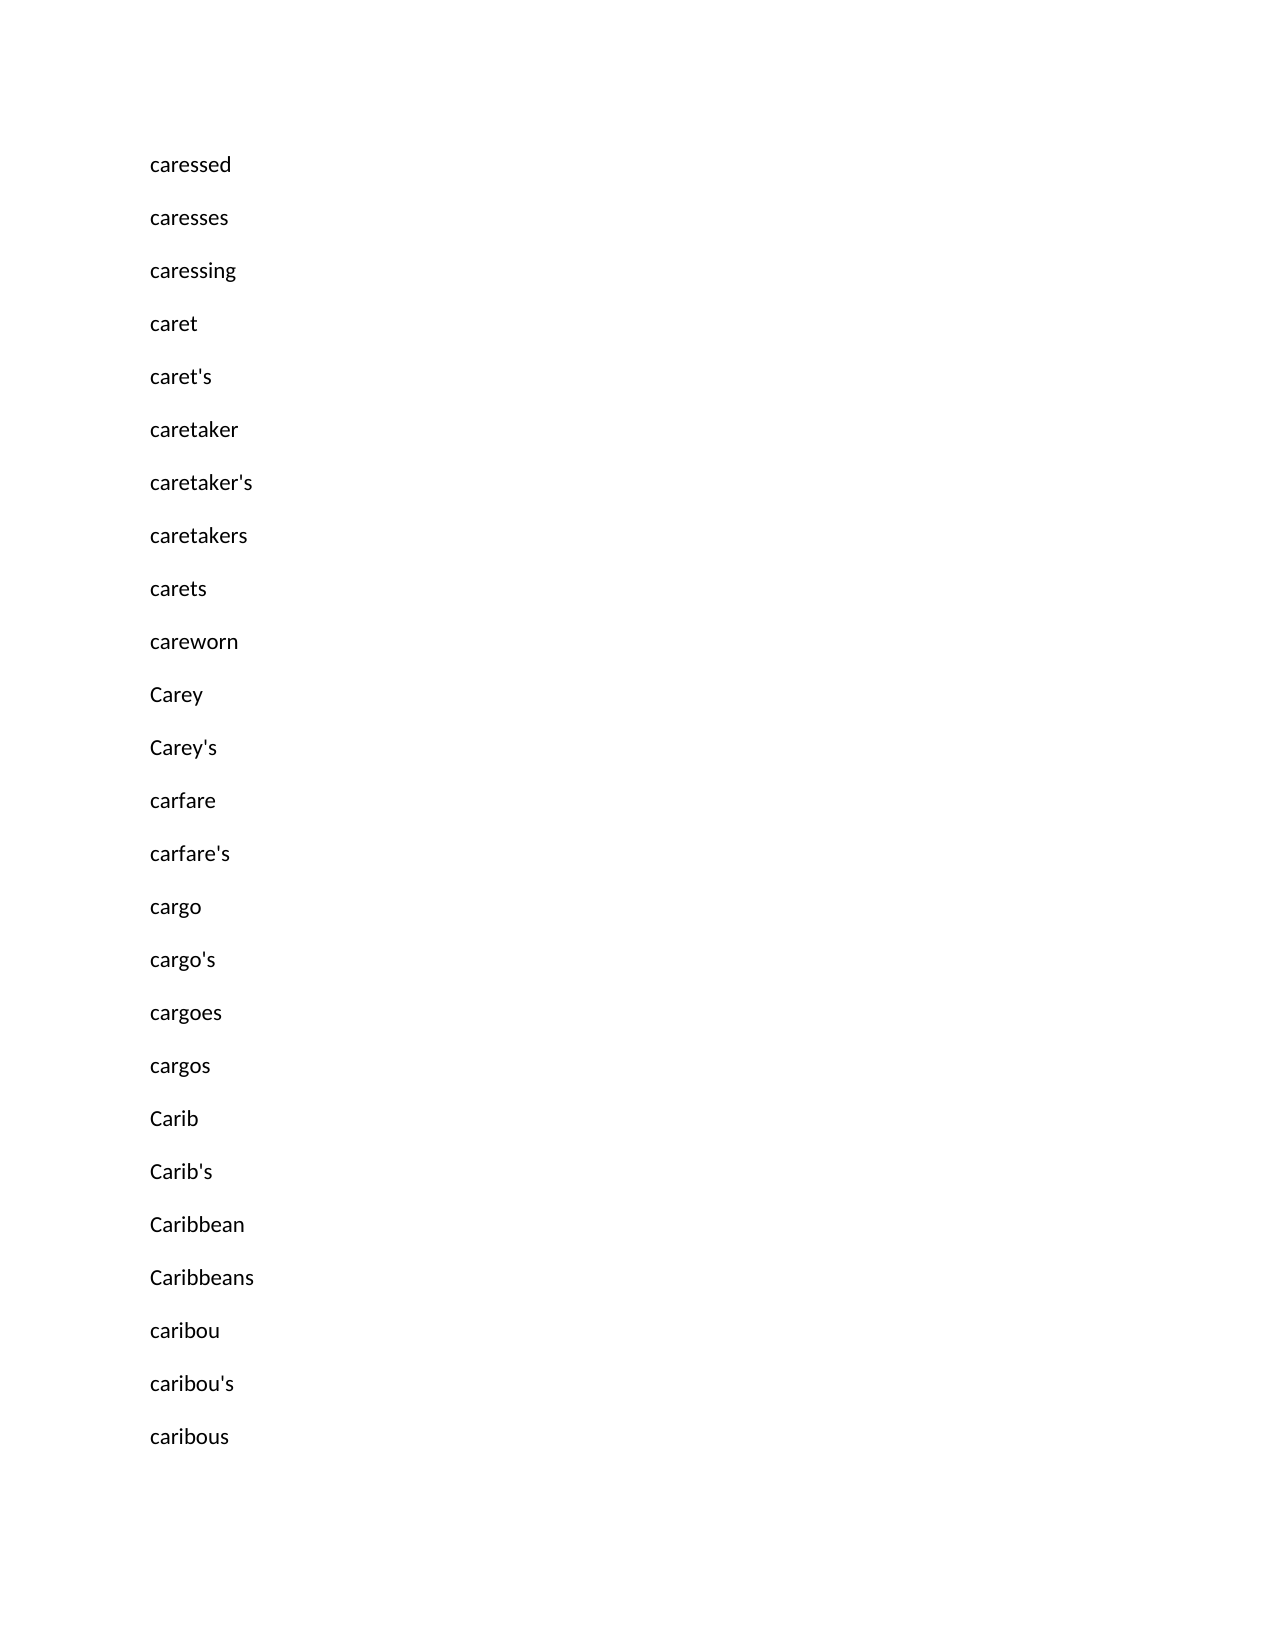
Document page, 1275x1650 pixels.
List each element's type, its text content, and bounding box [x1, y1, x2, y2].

text Carib's [150, 1157, 1125, 1185]
text cargos [150, 1051, 1125, 1079]
text caribous [150, 1422, 1125, 1451]
text caressed [150, 150, 1125, 178]
text Caribbean [150, 1210, 1125, 1238]
text cargoes [150, 998, 1125, 1026]
text caret [150, 309, 1125, 337]
text Carey [150, 680, 1125, 708]
text Carib [150, 1104, 1125, 1132]
text caretaker's [150, 468, 1125, 496]
text caribou's [150, 1369, 1125, 1397]
text caresses [150, 203, 1125, 231]
text carets [150, 574, 1125, 602]
text Carey's [150, 733, 1125, 761]
text Caribbeans [150, 1263, 1125, 1291]
text carfare's [150, 839, 1125, 867]
text careworn [150, 627, 1125, 655]
text caretakers [150, 521, 1125, 549]
text caribou [150, 1316, 1125, 1344]
text cargo [150, 892, 1125, 920]
text caret's [150, 362, 1125, 390]
text caretaker [150, 415, 1125, 443]
text caressing [150, 256, 1125, 284]
text cargo's [150, 945, 1125, 973]
text carfare [150, 786, 1125, 814]
